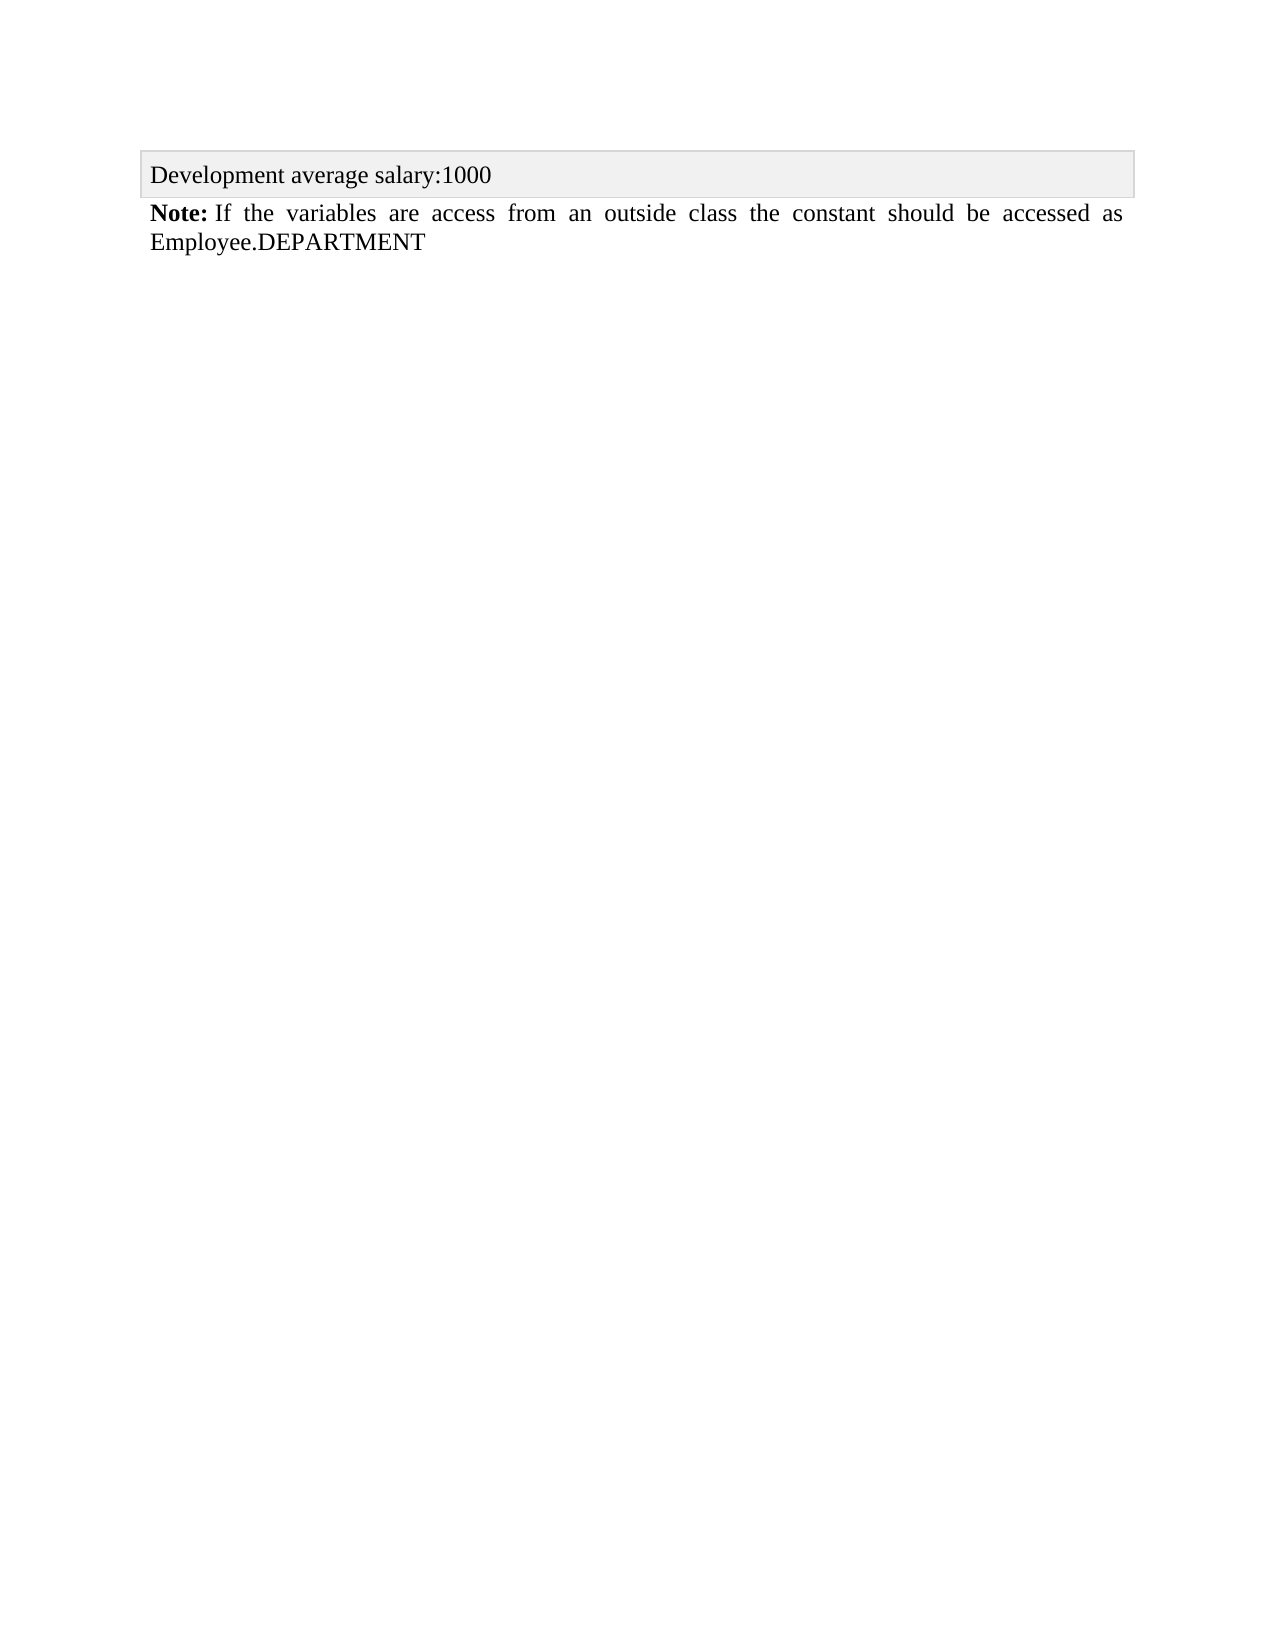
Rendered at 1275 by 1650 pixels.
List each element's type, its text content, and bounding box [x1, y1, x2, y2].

text Development average salary:1000 [142, 152, 1133, 197]
text Note: If the variables are access from an outside class the constant should be accessed as Employee.DEPARTMENT [150, 198, 1125, 256]
